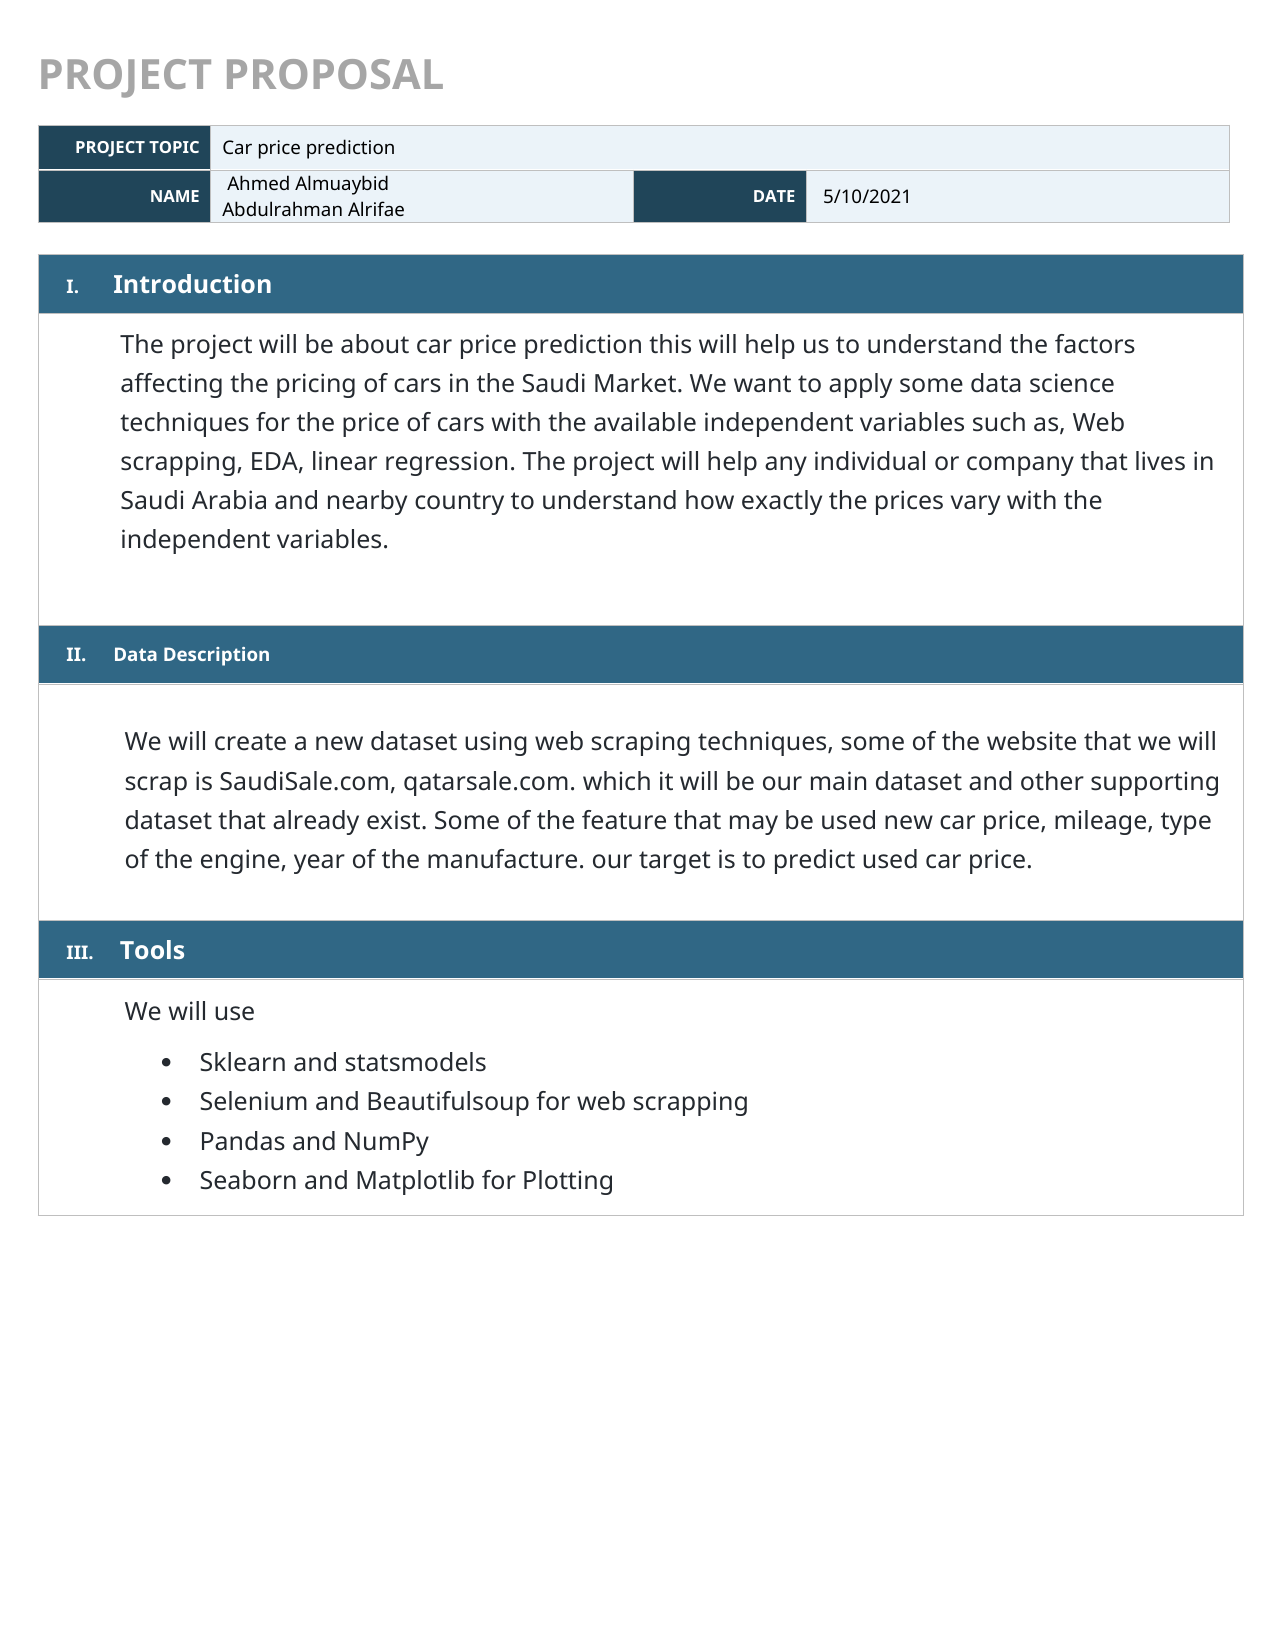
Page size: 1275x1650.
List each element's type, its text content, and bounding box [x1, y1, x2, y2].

table_header PROJECT TOPIC [39, 126, 210, 169]
table_header Car price prediction [211, 126, 1229, 169]
table_cell Data Description [39, 626, 1243, 683]
text PROJECT PROPOSAL [37, 45, 1237, 102]
table_cell We will create a new dataset using web scraping techniques, some of the website that we will scrap is SaudiSale.com, qatarsale.com. which it will be our main dataset and other supporting dataset that already exist. Some of the feature that may be used new car price, mileage, type of the engine, year of the manufacture. our target is to predict used car price. [39, 685, 1243, 919]
table_cell NAME [39, 171, 210, 222]
table_cell DATE [634, 171, 806, 222]
table_cell Ahmed Almuaybid Abdulrahman Alrifae [211, 171, 633, 222]
table_cell The project will be about car price prediction this will help us to understand the factors affecting the pricing of cars in the Saudi Market. We want to apply some data science techniques for the price of cars with the available independent variables such as, Web scrapping, EDA, linear regression. The project will help any individual or company that lives in Saudi Arabia and nearby country to understand how exactly the prices vary with the independent variables. [39, 314, 1243, 624]
table_cell Tools [39, 921, 1243, 978]
table_cell We will use Sklearn and statsmodels Selenium and Beautifulsoup for web scrapping Pandas and NumPy Seaborn and Matplotlib for Plotting [39, 980, 1243, 1214]
table_cell 5/10/2021 [807, 171, 1229, 222]
table_header Introduction [39, 255, 1243, 313]
